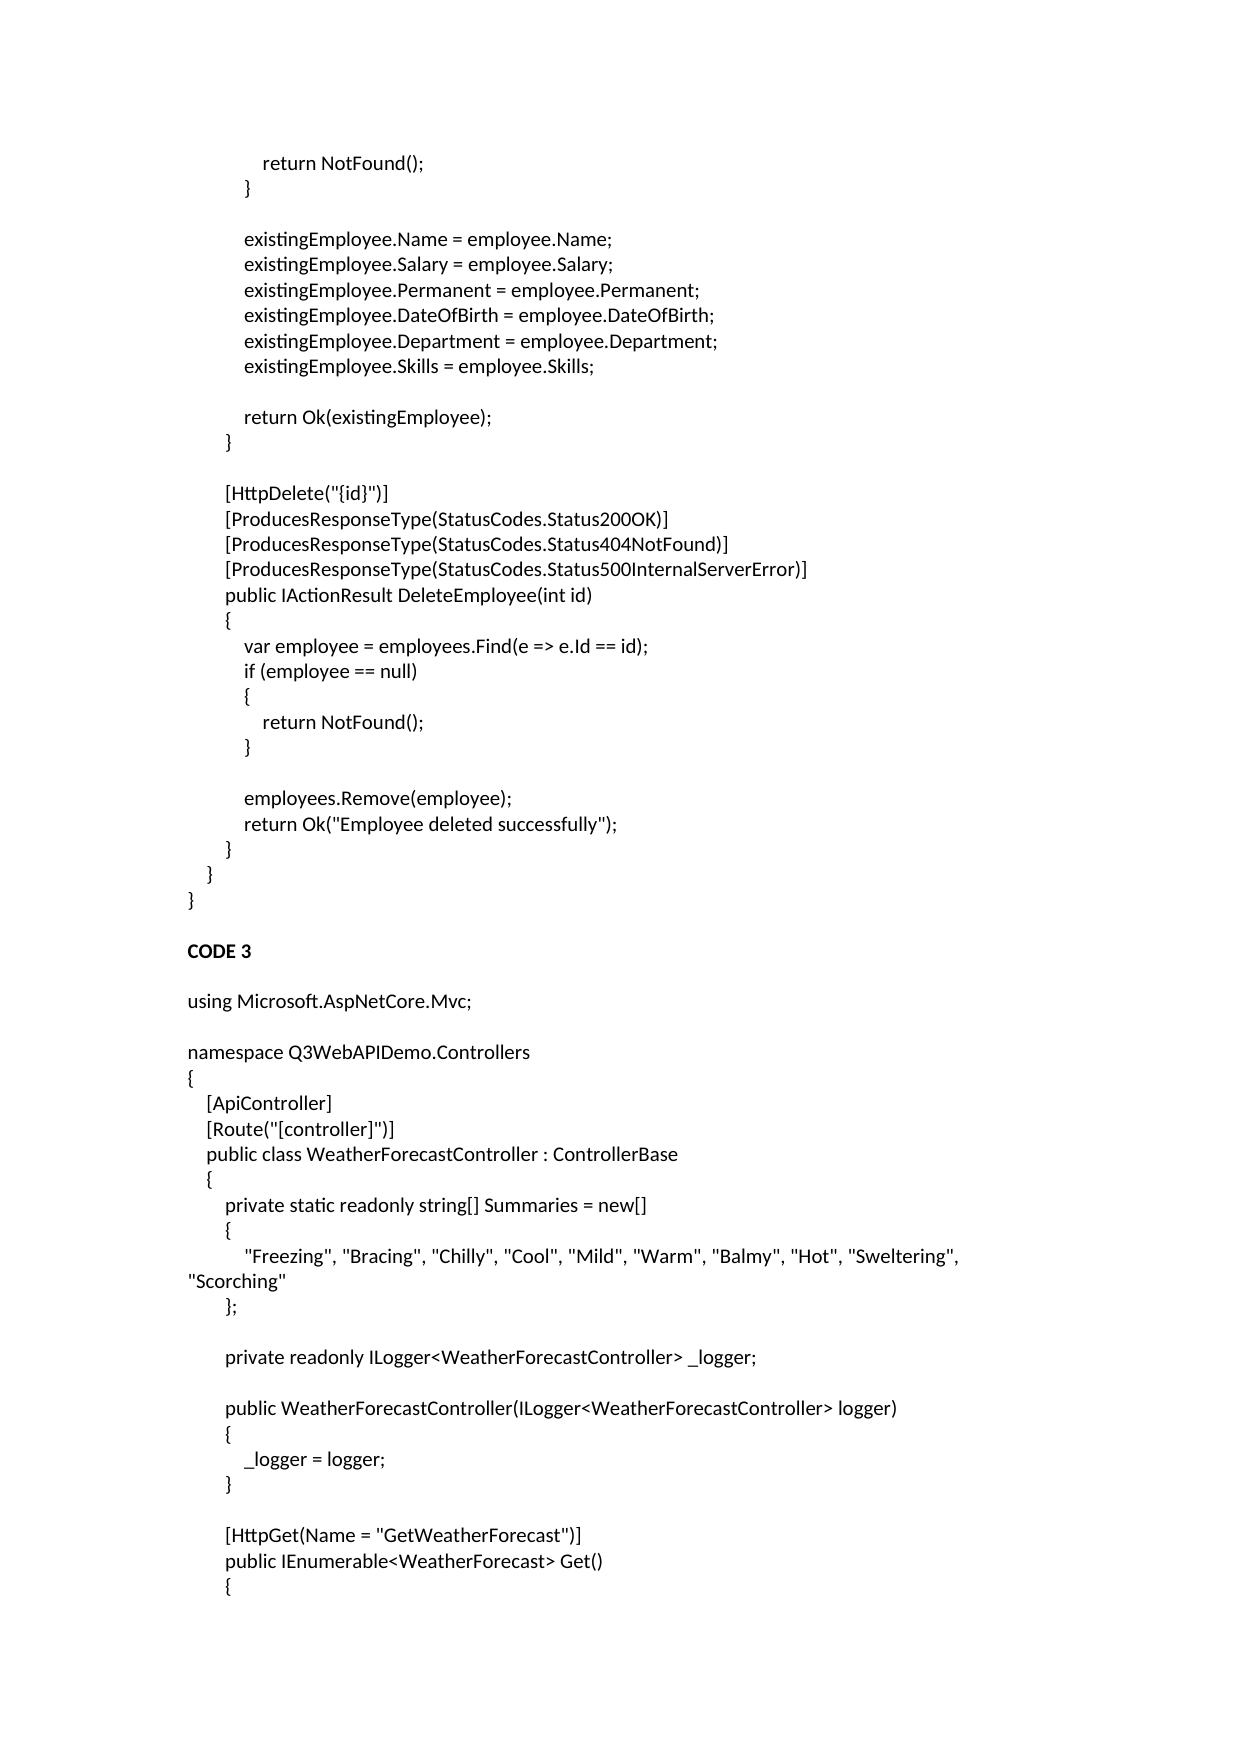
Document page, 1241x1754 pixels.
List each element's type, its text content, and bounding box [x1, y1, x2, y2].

text [ProducesResponseType(StatusCodes.Status404NotFound)] [187, 531, 1053, 557]
text if (employee == null) [187, 658, 1053, 684]
text } [187, 862, 1053, 887]
text { [187, 684, 1053, 709]
text public class WeatherForecastController : ControllerBase [187, 1141, 1053, 1167]
text { [187, 1167, 1053, 1192]
text existingEmployee.Department = employee.Department; [187, 328, 1053, 353]
text [ProducesResponseType(StatusCodes.Status500InternalServerError)] [187, 557, 1053, 582]
text [Route("[controller]")] [187, 1116, 1053, 1141]
text } [187, 836, 1053, 862]
text } [187, 429, 1053, 455]
text existingEmployee.DateOfBirth = employee.DateOfBirth; [187, 302, 1053, 328]
text { [187, 1573, 1053, 1599]
text } [187, 887, 1053, 912]
text CODE 3 [187, 938, 1053, 963]
text [HttpDelete("{id}")] [187, 480, 1053, 506]
text return Ok(existingEmployee); [187, 404, 1053, 429]
text { [187, 607, 1053, 633]
text { [187, 1065, 1053, 1090]
text employees.Remove(employee); [187, 785, 1053, 811]
text [ProducesResponseType(StatusCodes.Status200OK)] [187, 506, 1053, 531]
text { [187, 1421, 1053, 1446]
text private static readonly string[] Summaries = new[] [187, 1192, 1053, 1217]
text public IActionResult DeleteEmployee(int id) [187, 582, 1053, 607]
text "Freezing", "Bracing", "Chilly", "Cool", "Mild", "Warm", "Balmy", "Hot", "Sweltering", "Scorching" [187, 1243, 1053, 1294]
text public WeatherForecastController(ILogger<WeatherForecastController> logger) [187, 1395, 1053, 1421]
text using Microsoft.AspNetCore.Mvc; [187, 989, 1053, 1014]
text var employee = employees.Find(e => e.Id == id); [187, 633, 1053, 658]
text }; [187, 1294, 1053, 1319]
text return NotFound(); [187, 150, 1053, 175]
text } [187, 1472, 1053, 1497]
text [ApiController] [187, 1090, 1053, 1116]
text return NotFound(); [187, 709, 1053, 734]
text [HttpGet(Name = "GetWeatherForecast")] [187, 1522, 1053, 1548]
text public IEnumerable<WeatherForecast> Get() [187, 1548, 1053, 1573]
text { [187, 1217, 1053, 1243]
text existingEmployee.Salary = employee.Salary; [187, 252, 1053, 277]
text namespace Q3WebAPIDemo.Controllers [187, 1039, 1053, 1065]
text existingEmployee.Skills = employee.Skills; [187, 353, 1053, 379]
text existingEmployee.Name = employee.Name; [187, 226, 1053, 252]
text existingEmployee.Permanent = employee.Permanent; [187, 277, 1053, 302]
text _logger = logger; [187, 1446, 1053, 1472]
text } [187, 734, 1053, 760]
text return Ok("Employee deleted successfully"); [187, 811, 1053, 836]
text } [187, 175, 1053, 201]
text private readonly ILogger<WeatherForecastController> _logger; [187, 1344, 1053, 1370]
